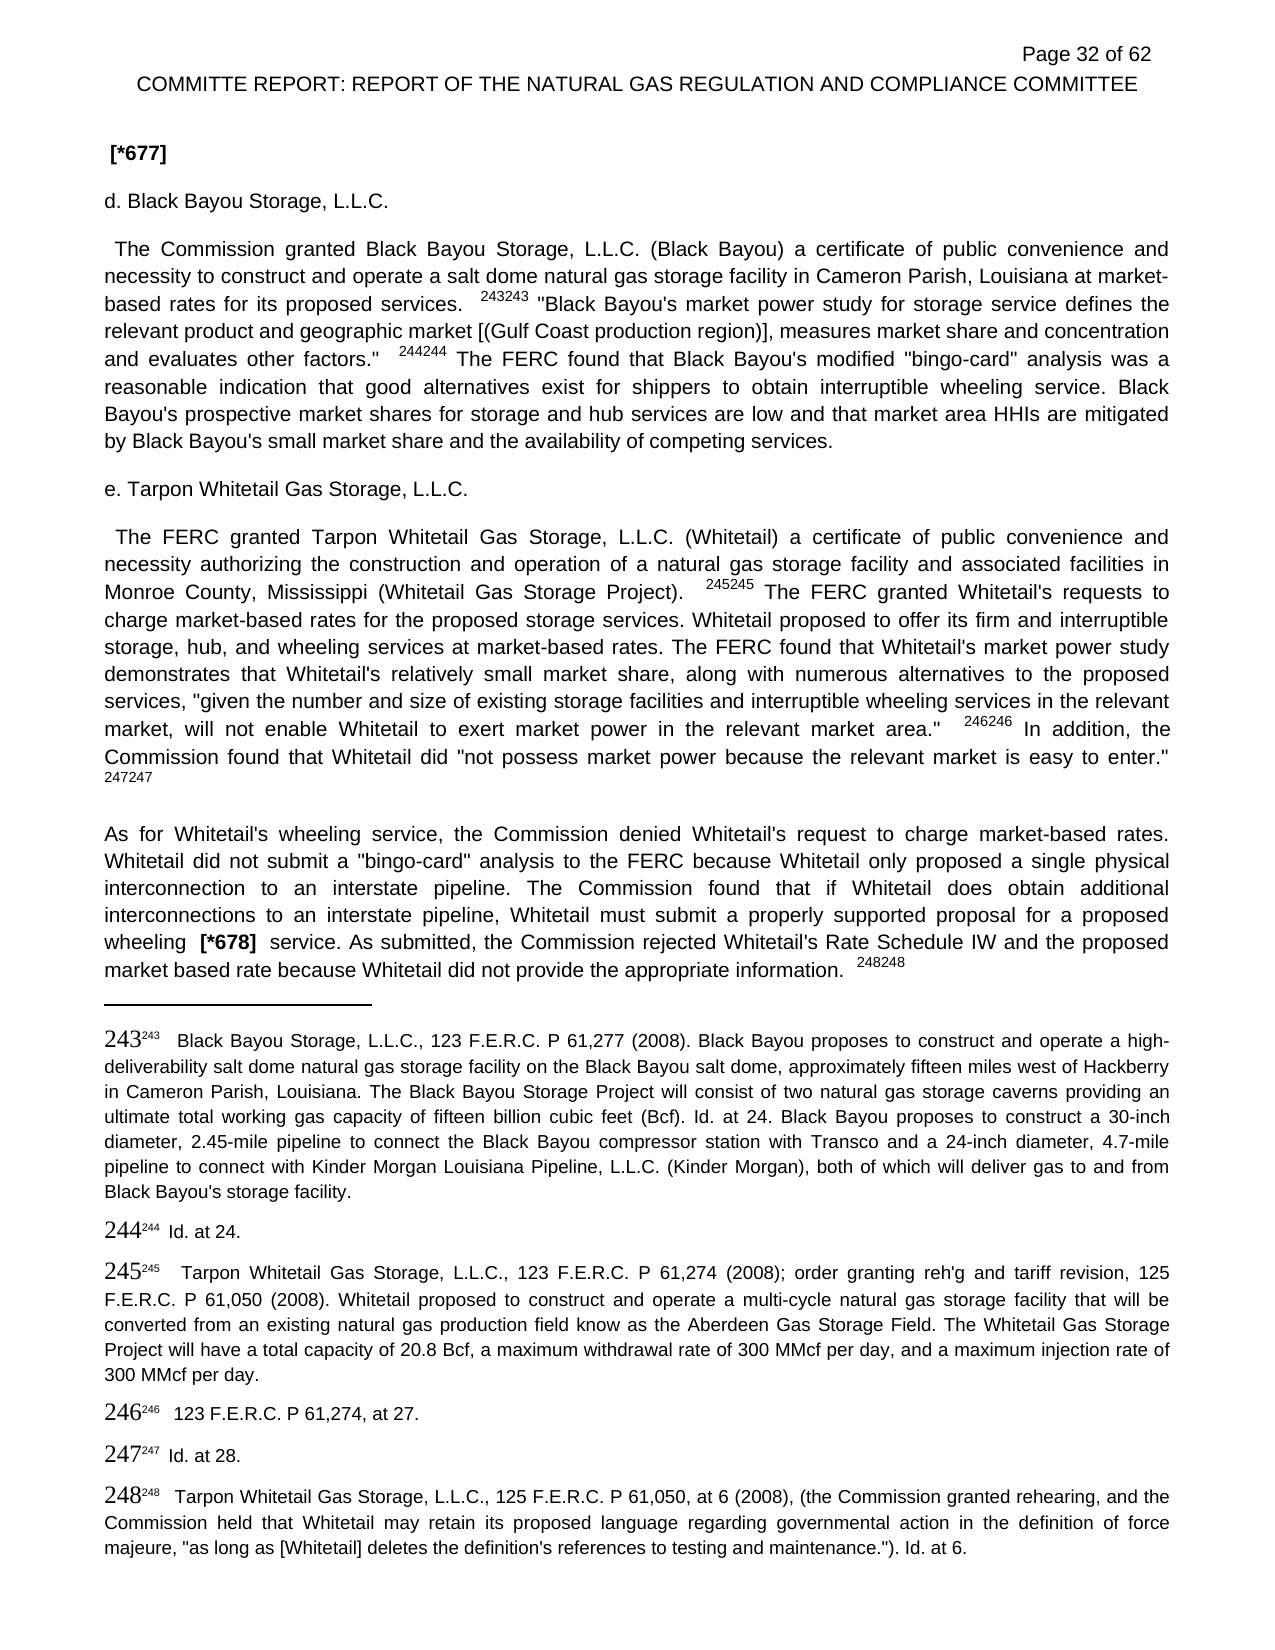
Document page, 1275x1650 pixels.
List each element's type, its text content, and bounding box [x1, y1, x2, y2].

text e. Tarpon Whitetail Gas Storage, L.L.C. [104, 474, 1171, 501]
text d. Black Bayou Storage, L.L.C. [104, 185, 1171, 212]
text As for Whitetail's wheeling service, the Commission denied Whitetail's request to charge market-based rates. Whitetail did not submit a "bingo-card" analysis to the FERC because Whitetail only proposed a single physical interconnection to an interstate pipeline. The Commission found that if Whitetail does obtain additional interconnections to an interstate pipeline, Whitetail must submit a properly supported proposal for a proposed wheeling [*678] service. As submitted, the Commission rejected Whitetail's Rate Schedule IW and the proposed market based rate because Whitetail did not provide the appropriate information. 248 [104, 819, 1171, 983]
text The Commission granted Black Bayou Storage, L.L.C. (Black Bayou) a certificate of public convenience and necessity to construct and operate a salt dome natural gas storage facility in Cameron Parish, Louisiana at market-based rates for its proposed services. 243 "Black Bayou's market power study for storage service defines the relevant product and geographic market [(Gulf Coast production region)], measures market share and concentration and evaluates other factors." 244 The FERC found that Black Bayou's modified "bingo-card" analysis was a reasonable indication that good alternatives exist for shippers to obtain interruptible wheeling service. Black Bayou's prospective market shares for storage and hub services are low and that market area HHIs are mitigated by Black Bayou's small market share and the availability of competing services. [104, 233, 1171, 453]
text The FERC granted Tarpon Whitetail Gas Storage, L.L.C. (Whitetail) a certificate of public convenience and necessity authorizing the construction and operation of a natural gas storage facility and associated facilities in Monroe County, Mississippi (Whitetail Gas Storage Project). 245 The FERC granted Whitetail's requests to charge market-based rates for the proposed storage services. Whitetail proposed to offer its firm and interruptible storage, hub, and wheeling services at market-based rates. The FERC found that Whitetail's market power study demonstrates that Whitetail's relatively small market share, along with numerous alternatives to the proposed services, "given the number and size of existing storage facilities and interruptible wheeling services in the relevant market, will not enable Whitetail to exert market power in the relevant market area." 246 In addition, the Commission found that Whitetail did "not possess market power because the relevant market is easy to enter." 247 [104, 522, 1171, 798]
text [*677] [104, 137, 1171, 164]
